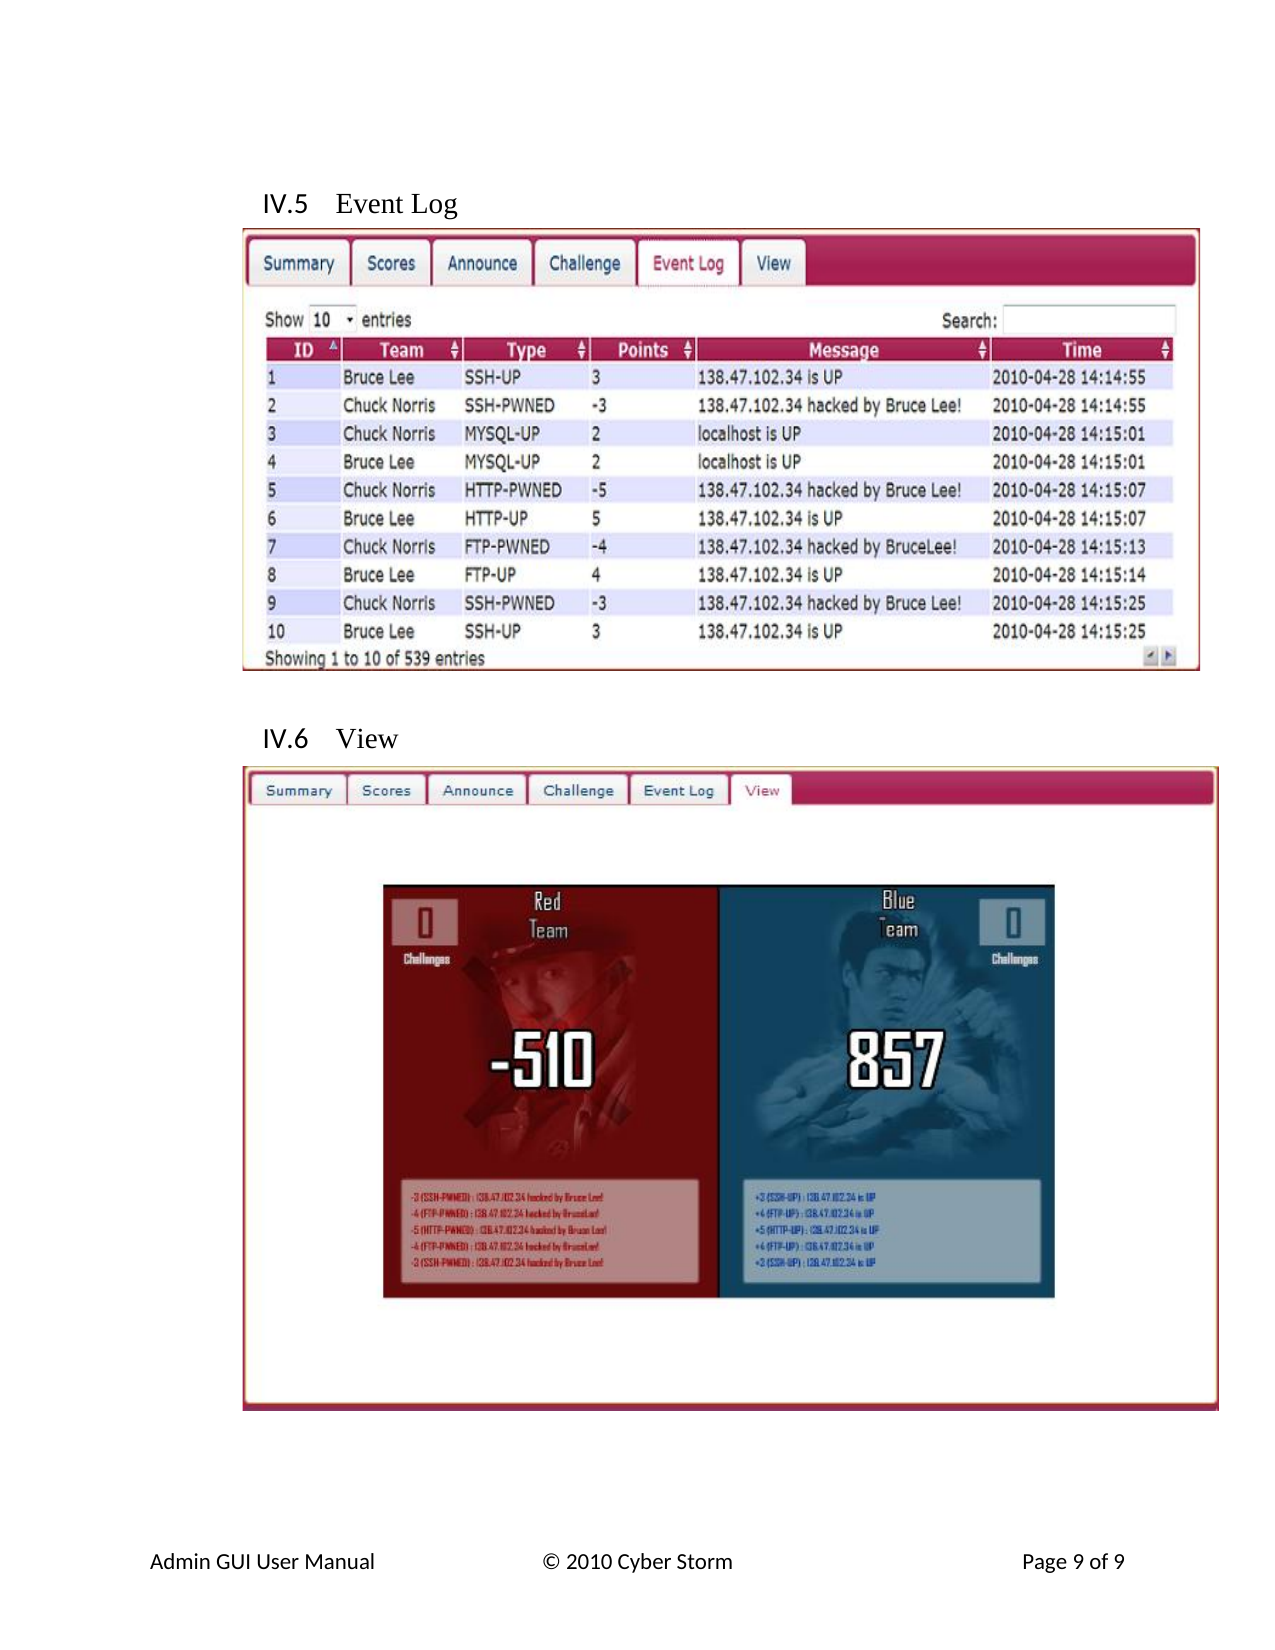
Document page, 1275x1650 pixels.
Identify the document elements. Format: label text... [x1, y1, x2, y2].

list Event Log [262, 186, 1125, 221]
picture [242, 228, 1200, 671]
list View [262, 720, 1125, 756]
picture [242, 766, 1219, 1411]
